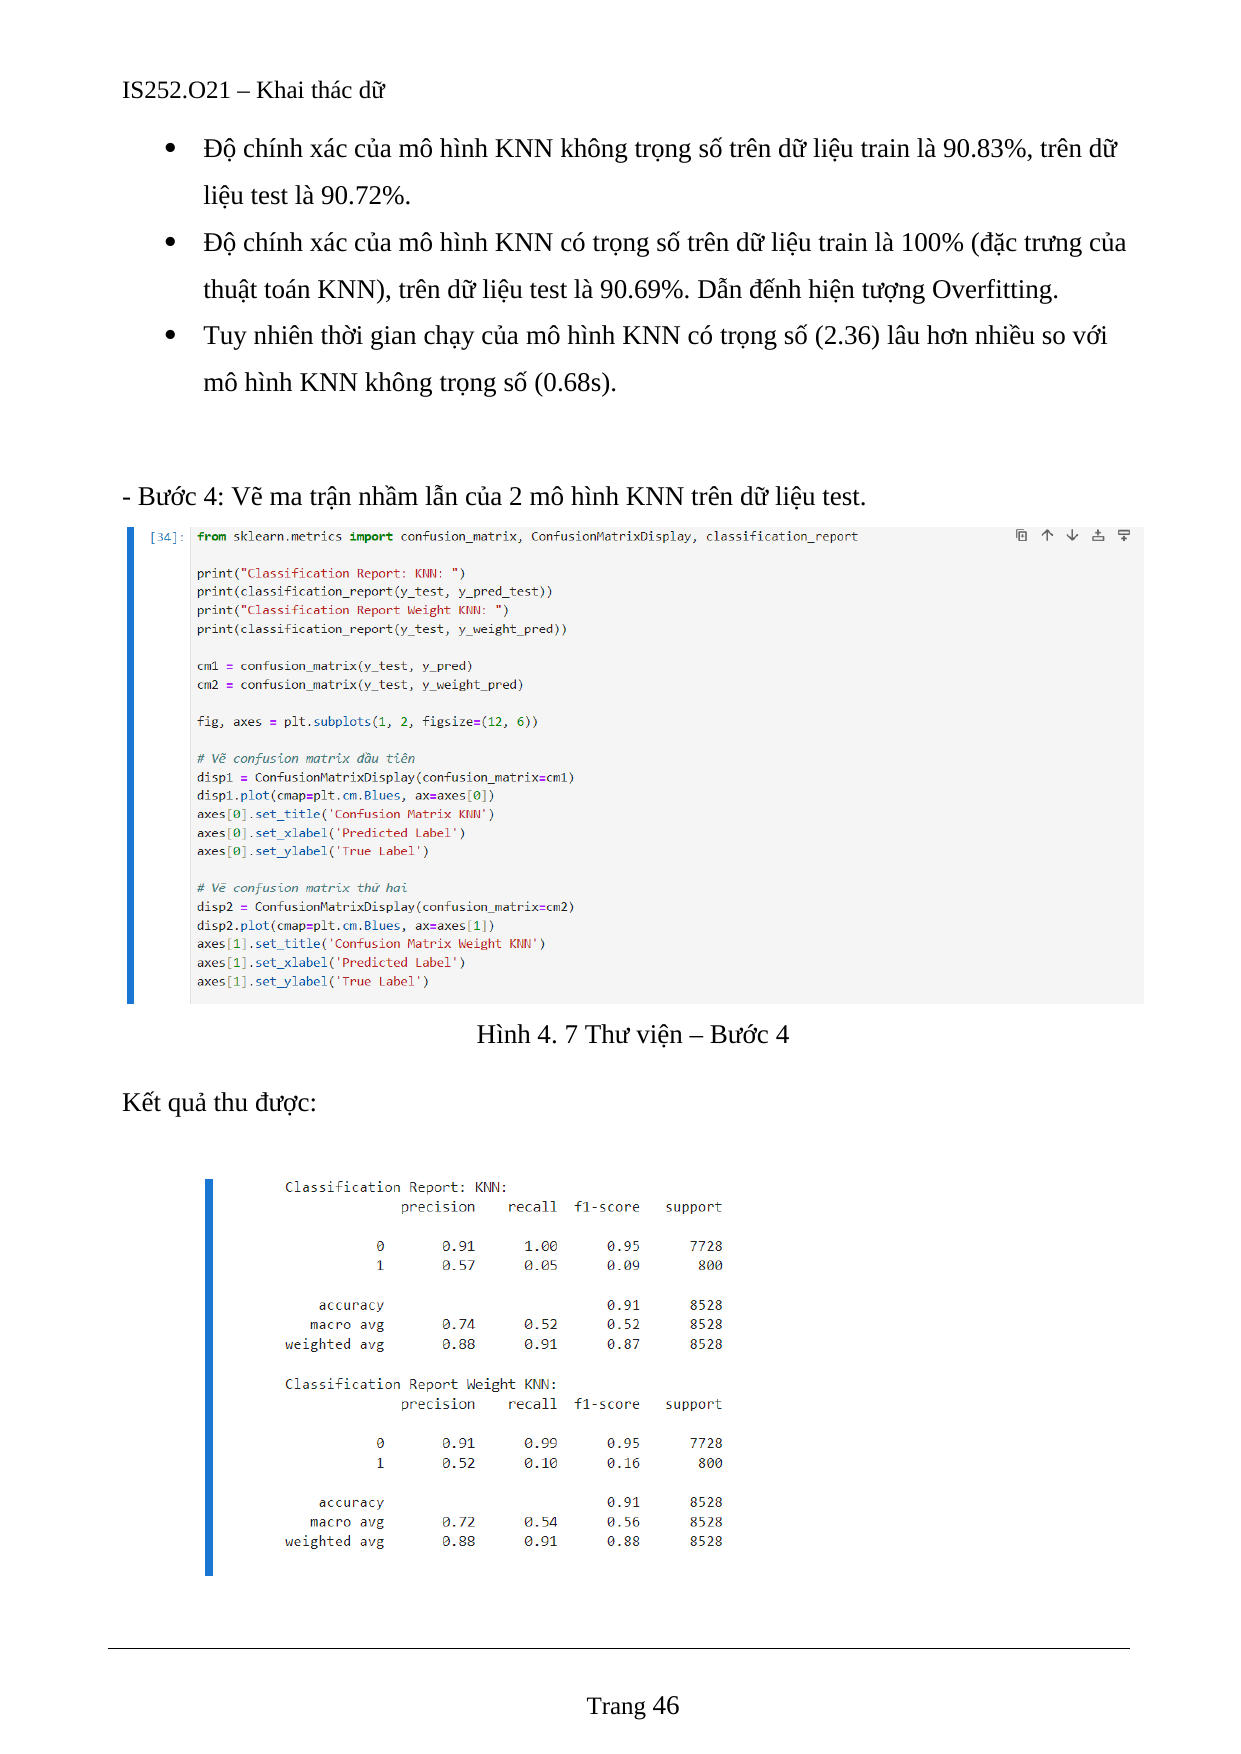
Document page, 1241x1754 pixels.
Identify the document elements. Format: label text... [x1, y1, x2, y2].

text - Bước 4: Vẽ ma trận nhầm lẫn của 2 mô hình KNN trên dữ liệu test. [122, 480, 1144, 511]
list Tuy nhiên thời gian chạy của mô hình KNN có trọng số (2.36) lâu hơn nhiều so với mô hình KNN không trọng số (0.68s). [166, 319, 1144, 397]
text Kết quả thu được: [122, 1086, 1144, 1117]
picture [121, 527, 1144, 1004]
picture [201, 1179, 1065, 1576]
list Độ chính xác của mô hình KNN có trọng số trên dữ liệu train là 100% (đặc trưng của thuật toán KNN), trên dữ liệu test là 90.69%. Dẫn đếnh hiện tượng Overfitting. [166, 226, 1144, 304]
text Hình 4. 7 Thư viện – Bước 4 [122, 1018, 1144, 1049]
list Độ chính xác của mô hình KNN không trọng số trên dữ liệu train là 90.83%, trên dữ liệu test là 90.72%. [166, 132, 1144, 210]
